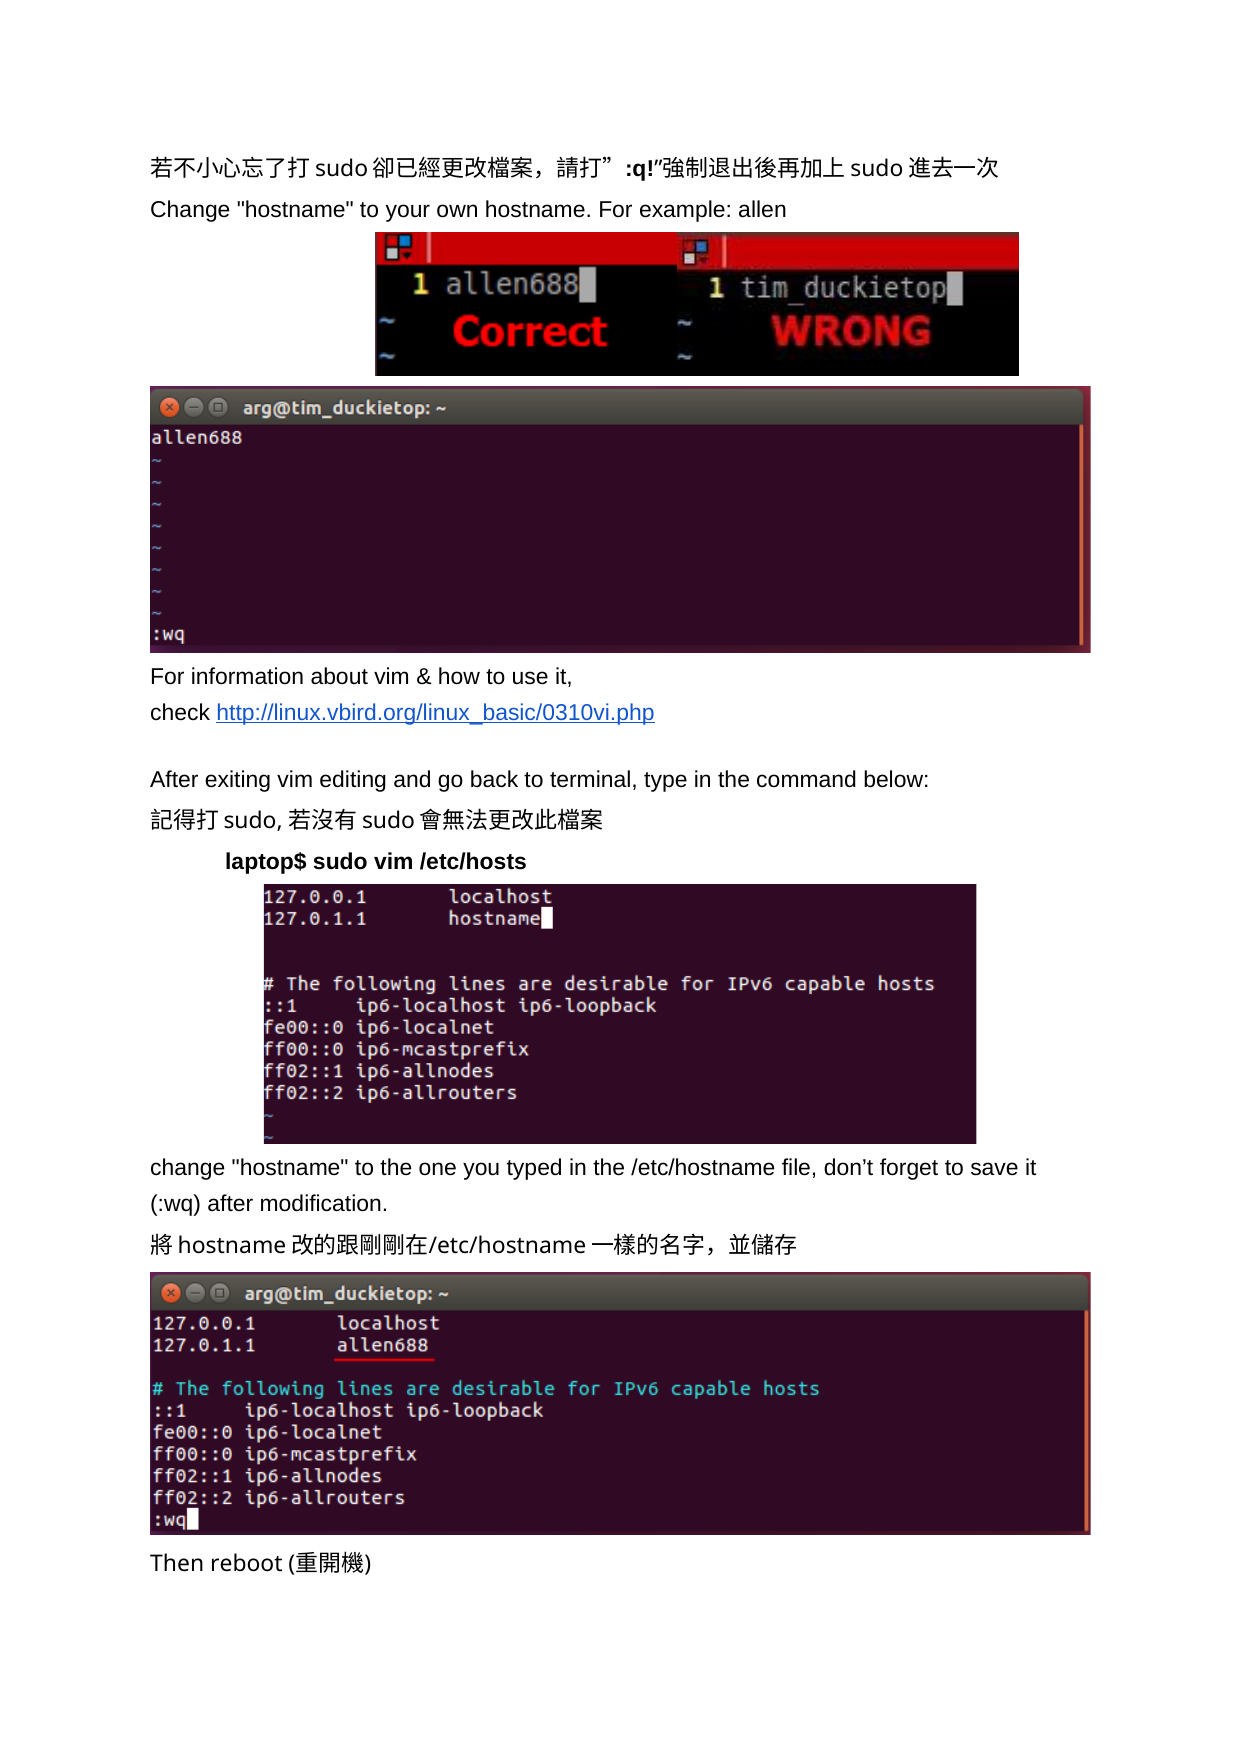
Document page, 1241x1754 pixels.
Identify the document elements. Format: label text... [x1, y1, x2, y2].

text 記得打sudo, 若沒有sudo會無法更改此檔案 [150, 802, 1090, 835]
picture [150, 1272, 1091, 1535]
text check http://linux.vbird.org/linux_basic/0310vi.php [150, 699, 1090, 725]
text After exiting vim editing and go back to terminal, type in the command below: [150, 766, 1090, 792]
text Then reboot (重開機) [150, 1545, 1090, 1578]
picture [150, 386, 1091, 653]
text 將hostname改的跟剛剛在/etc/hostname一樣的名字，並儲存 [150, 1227, 1090, 1260]
picture [263, 884, 977, 1144]
text change "hostname" to the one you typed in the /etc/hostname file, don’t forget to save it (:wq) after modification. [150, 1154, 1090, 1217]
text For information about vim & how to use it, [150, 663, 1090, 689]
text laptop$ sudo vim /etc/hosts [150, 848, 1090, 874]
picture [375, 232, 1019, 376]
text 若不小心忘了打sudo卻已經更改檔案，請打”:q!”強制退出後再加上sudo進去一次 [150, 150, 1090, 183]
text Change "hostname" to your own hostname. For example: allen [150, 196, 1090, 222]
